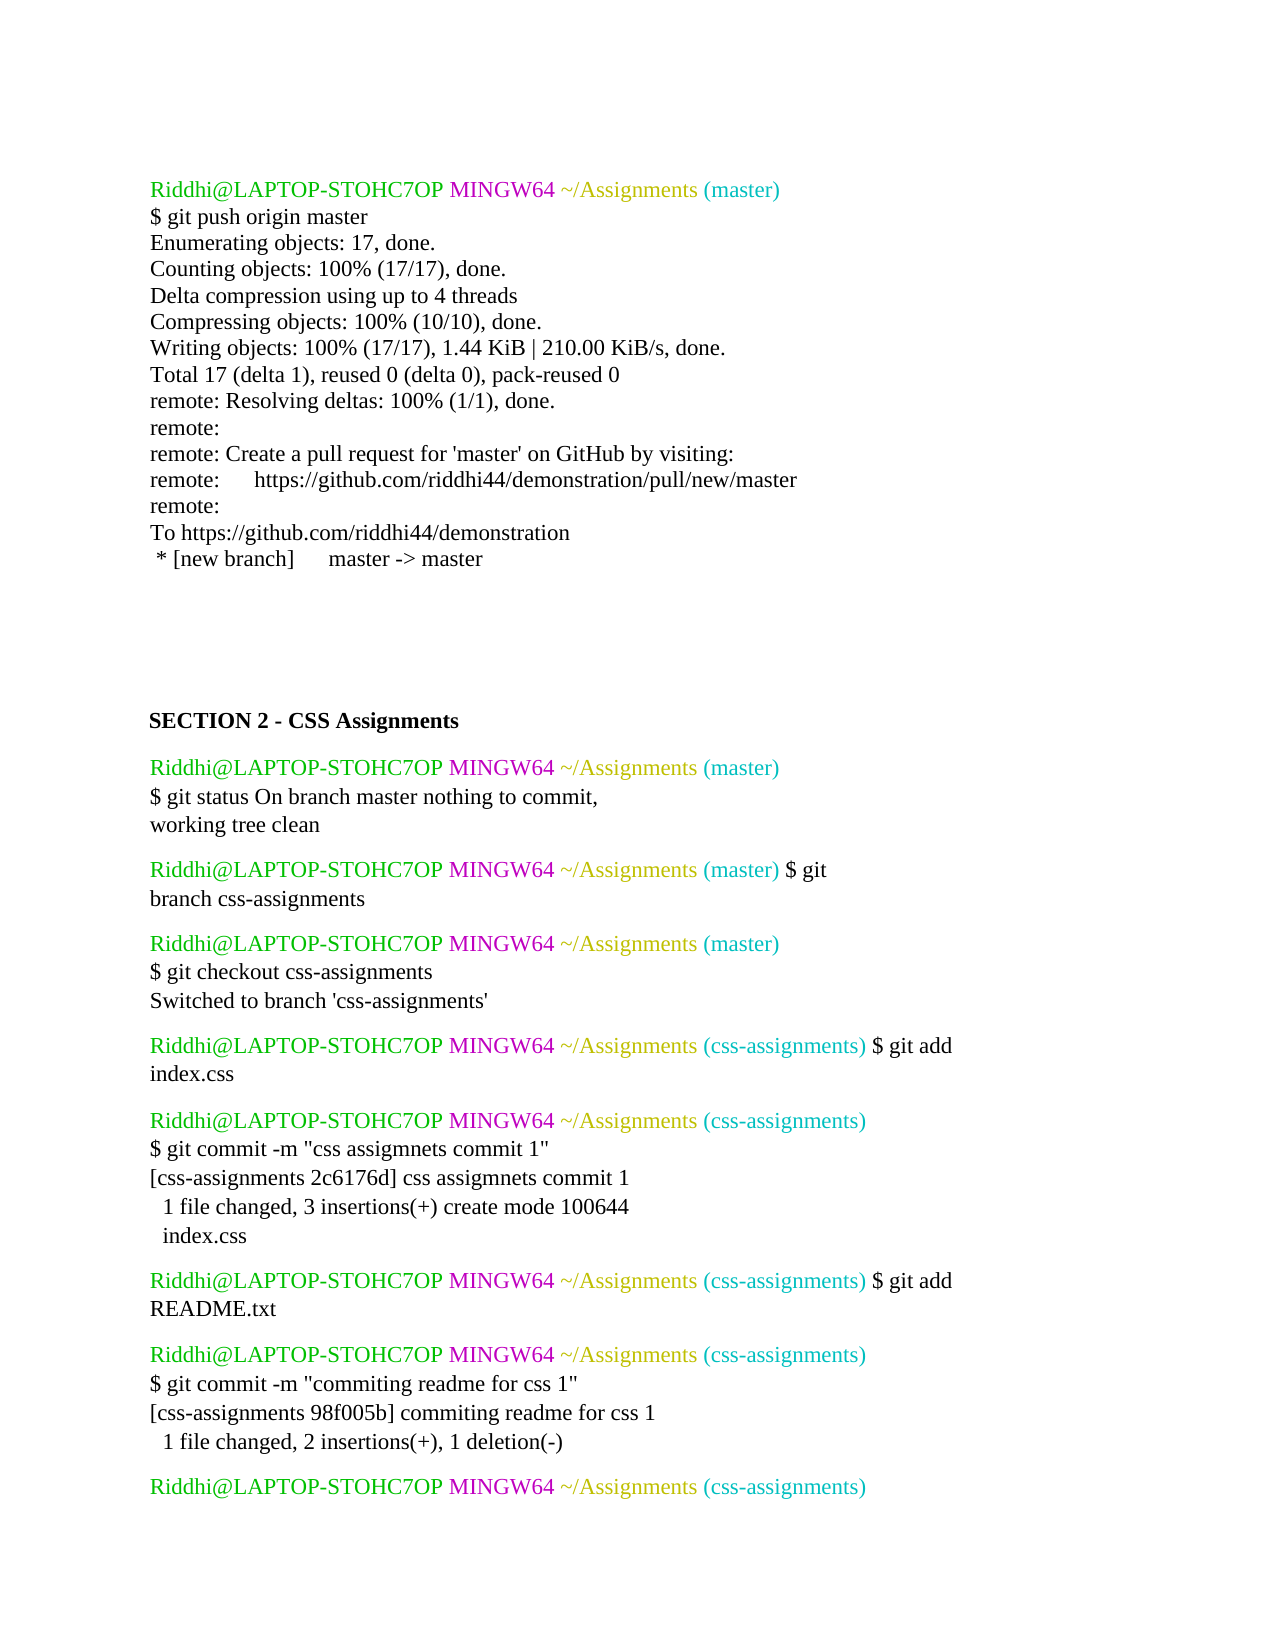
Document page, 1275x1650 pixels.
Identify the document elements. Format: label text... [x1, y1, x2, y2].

text Riddhi@LAPTOP-STOHC7OP MINGW64 ~/Assignments (css-assignments) [149, 1473, 956, 1499]
text Riddhi@LAPTOP-STOHC7OP MINGW64 ~/Assignments (master) [149, 930, 956, 956]
text Enumerating objects: 17, done. [150, 229, 1125, 255]
text $ git checkout css-assignments [149, 958, 844, 984]
text Riddhi@LAPTOP-STOHC7OP MINGW64 ~/Assignments (css-assignments) [149, 1107, 956, 1133]
text $ git push origin master [150, 203, 1125, 229]
text $ git commit -m "commiting readme for css 1" [149, 1370, 844, 1396]
text Riddhi@LAPTOP-STOHC7OP MINGW64 ~/Assignments (css-assignments) [149, 1341, 956, 1368]
text Riddhi@LAPTOP-STOHC7OP MINGW64 ~/Assignments (css-assignments) $ git add README.txt [149, 1267, 956, 1321]
text 1 file changed, 3 insertions(+) create mode 100644 index.css [162, 1193, 673, 1248]
text Writing objects: 100% (17/17), 1.44 KiB | 210.00 KiB/s, done. [150, 334, 1125, 361]
text $ git status On branch master nothing to commit, working tree clean [149, 783, 662, 837]
text remote: [150, 493, 1125, 519]
text Total 17 (delta 1), reused 0 (delta 0), pack-reused 0 [150, 361, 1125, 387]
text Counting objects: 100% (17/17), done. [150, 255, 1125, 282]
subtitle SECTION 2 - CSS Assignments [148, 707, 1125, 733]
text Compressing objects: 100% (10/10), done. [150, 308, 1125, 334]
text Riddhi@LAPTOP-STOHC7OP MINGW64 ~/Assignments (master) [149, 754, 956, 781]
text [150, 176, 1125, 203]
text remote: [150, 413, 1125, 440]
text remote: Create a pull request for 'master' on GitHub by visiting: [150, 440, 1125, 466]
text 1 file changed, 2 insertions(+), 1 deletion(-) [162, 1428, 844, 1454]
text remote: https://github.com/riddhi44/demonstration/pull/new/master [150, 466, 1125, 493]
text Switched to branch 'css-assignments' [149, 987, 844, 1014]
text Riddhi@LAPTOP-STOHC7OP MINGW64 ~/Assignments (css-assignments) $ git add index.css [149, 1032, 956, 1087]
text $ git commit -m "css assigmnets commit 1" [149, 1135, 844, 1162]
text To https://github.com/riddhi44/demonstration [150, 519, 1125, 545]
text * [new branch] master -> master [150, 545, 1125, 572]
text Delta compression using up to 4 threads [150, 282, 1125, 308]
text [css-assignments 98f005b] commiting readme for css 1 [149, 1399, 844, 1425]
text Riddhi@LAPTOP-STOHC7OP MINGW64 ~/Assignments (master) $ git branch css-assignments [149, 856, 844, 911]
text remote: Resolving deltas: 100% (1/1), done. [150, 387, 1125, 413]
text [css-assignments 2c6176d] css assigmnets commit 1 [149, 1164, 844, 1191]
